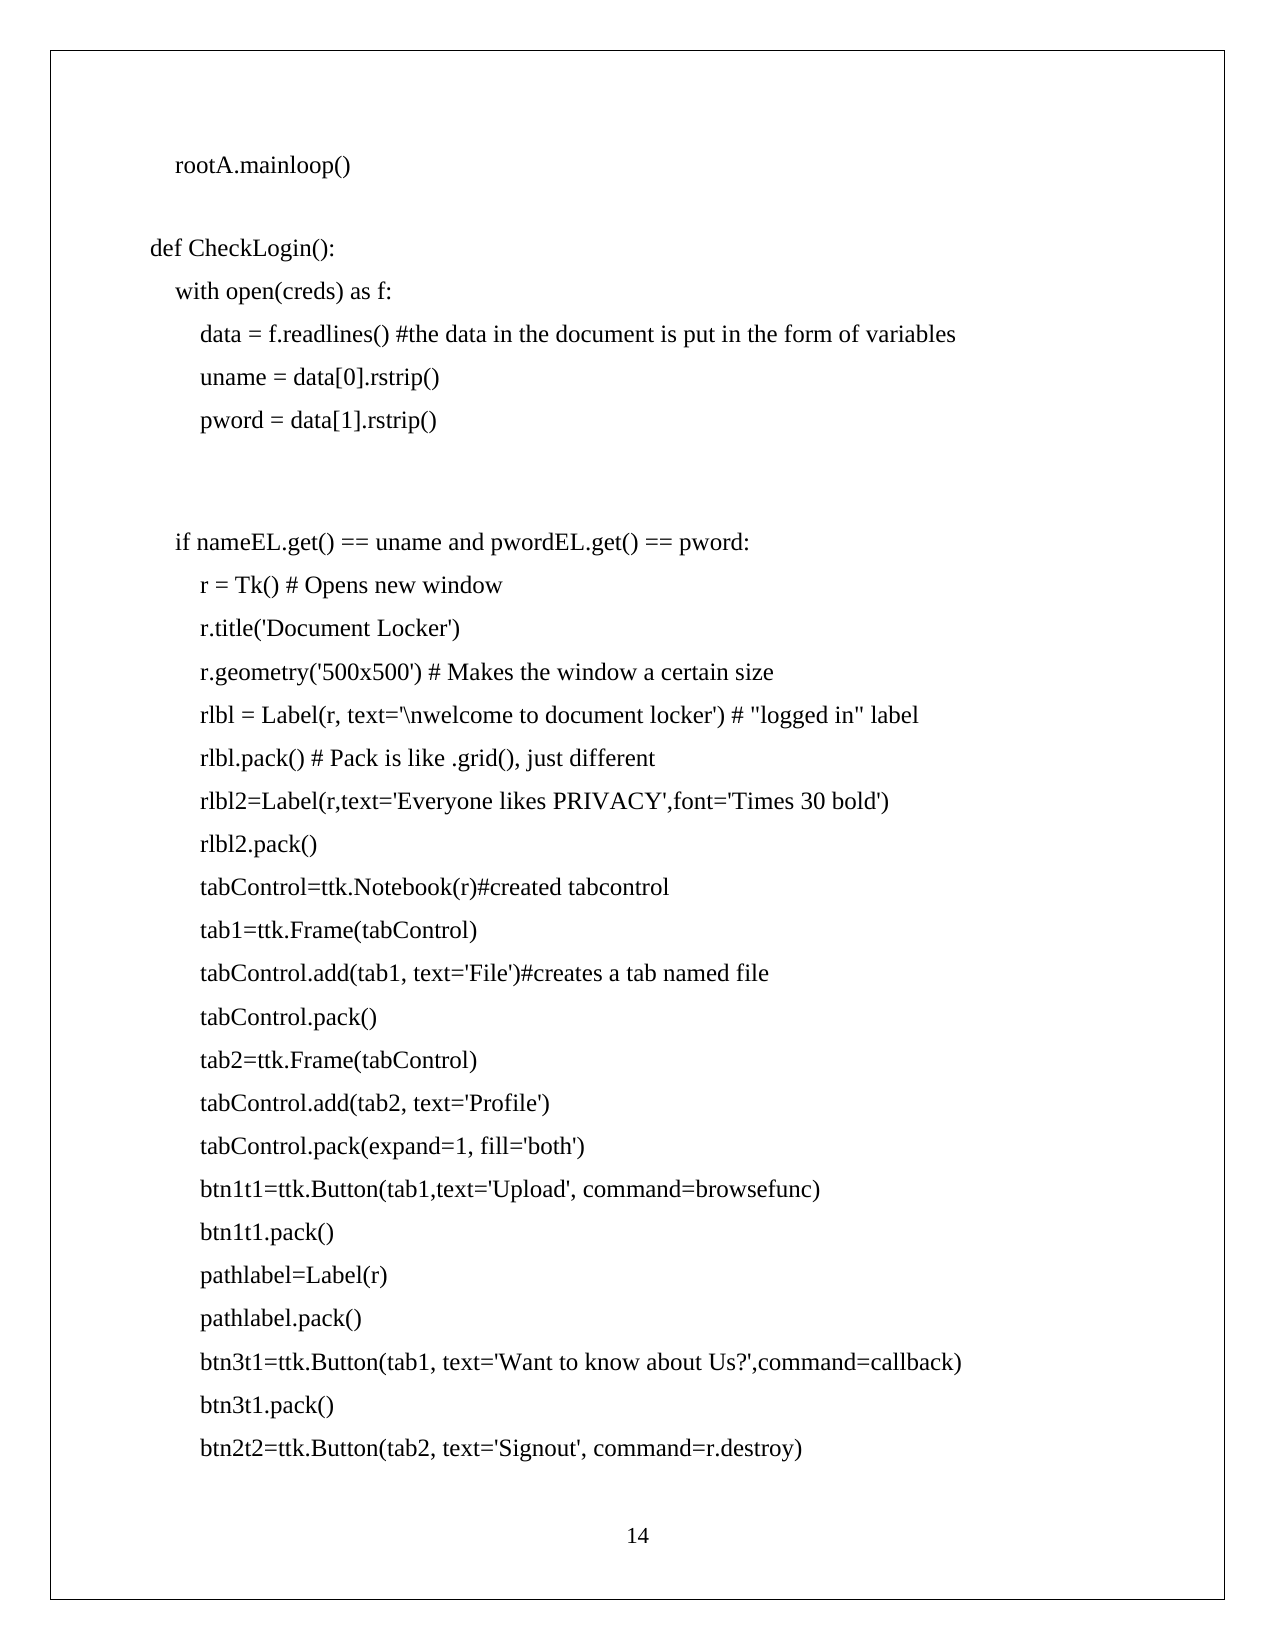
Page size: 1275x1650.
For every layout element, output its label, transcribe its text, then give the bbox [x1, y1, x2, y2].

text btn2t2=ttk.Button(tab2, text='Signout', command=r.destroy) [150, 1433, 1125, 1462]
text tabControl.add(tab1, text='File')#creates a tab named file [150, 958, 1125, 987]
text rlbl.pack() # Pack is like .grid(), just different [150, 743, 1125, 772]
text btn1t1=ttk.Button(tab1,text='Upload', command=browsefunc) [150, 1174, 1125, 1203]
text tab2=ttk.Frame(tabControl) [150, 1045, 1125, 1073]
text def CheckLogin(): [150, 233, 1125, 261]
text btn3t1=ttk.Button(tab1, text='Want to know about Us?',command=callback) [150, 1347, 1125, 1375]
text rlbl = Label(r, text='\nwelcome to document locker') # "logged in" label [150, 700, 1125, 728]
text btn3t1.pack() [150, 1390, 1125, 1418]
text rlbl2.pack() [150, 829, 1125, 858]
text tabControl=ttk.Notebook(r)#created tabcontrol [150, 872, 1125, 901]
text tabControl.pack() [150, 1002, 1125, 1030]
text tabControl.add(tab2, text='Profile') [150, 1088, 1125, 1117]
text if nameEL.get() == uname and pwordEL.get() == pword: [150, 527, 1125, 556]
text with open(creds) as f: [150, 276, 1125, 304]
text btn1t1.pack() [150, 1217, 1125, 1246]
text pathlabel=Label(r) [150, 1260, 1125, 1289]
text r = Tk() # Opens new window [150, 570, 1125, 599]
text uname = data[0].rstrip() [150, 362, 1125, 391]
text tab1=ttk.Frame(tabControl) [150, 915, 1125, 944]
text rlbl2=Label(r,text='Everyone likes PRIVACY',font='Times 30 bold') [150, 786, 1125, 815]
text r.geometry('500x500') # Makes the window a certain size [150, 657, 1125, 685]
text data = f.readlines() #the data in the document is put in the form of variables [150, 319, 1125, 348]
text rootA.mainloop() [150, 150, 1125, 179]
text tabControl.pack(expand=1, fill='both') [150, 1131, 1125, 1160]
text pathlabel.pack() [150, 1303, 1125, 1332]
text r.title('Document Locker') [150, 613, 1125, 642]
text pword = data[1].rstrip() [150, 405, 1125, 434]
